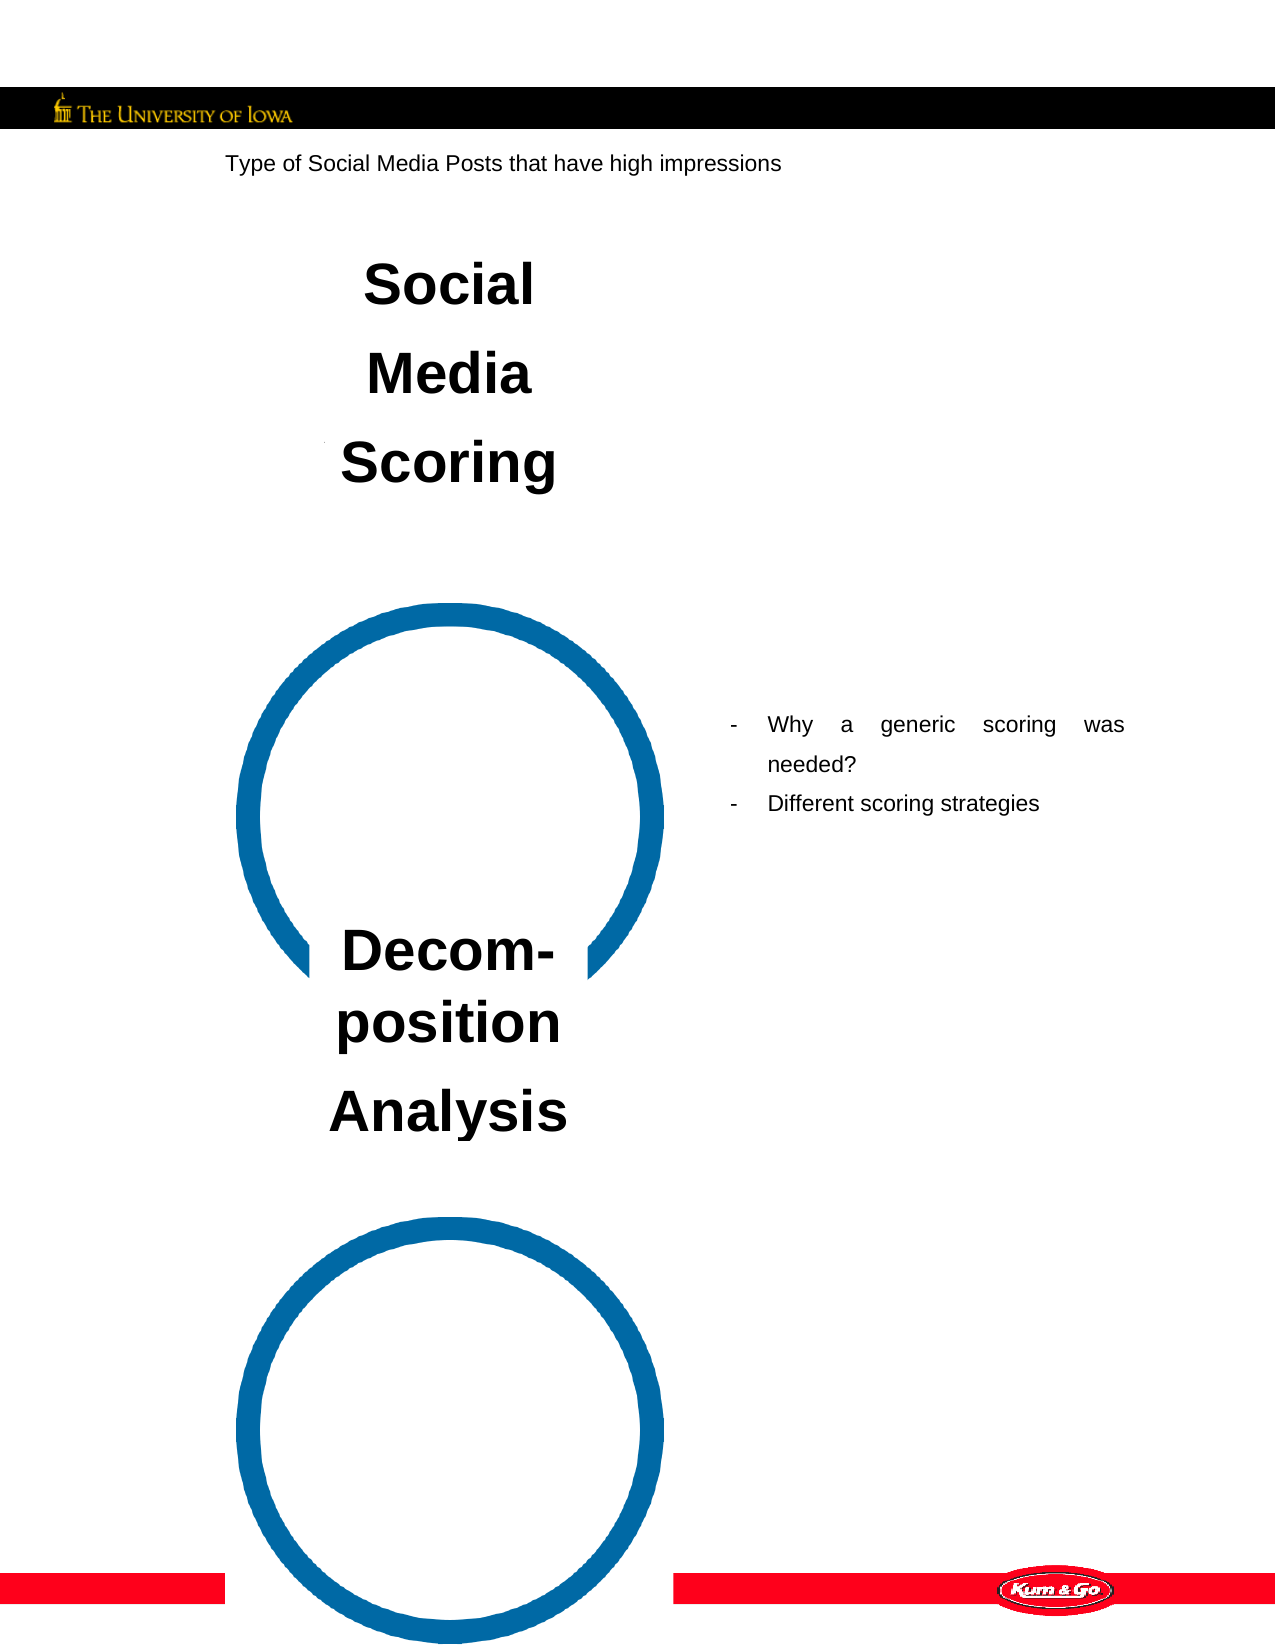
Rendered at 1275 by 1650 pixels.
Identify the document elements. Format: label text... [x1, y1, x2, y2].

picture [0, 1208, 1275, 1650]
picture [0, 87, 1275, 129]
list Why a generic scoring was needed? [674, 711, 1125, 777]
list Different scoring strategies [674, 790, 1125, 817]
picture [225, 595, 674, 1037]
text Type of Social Media Posts that have high impressions [225, 150, 1125, 176]
